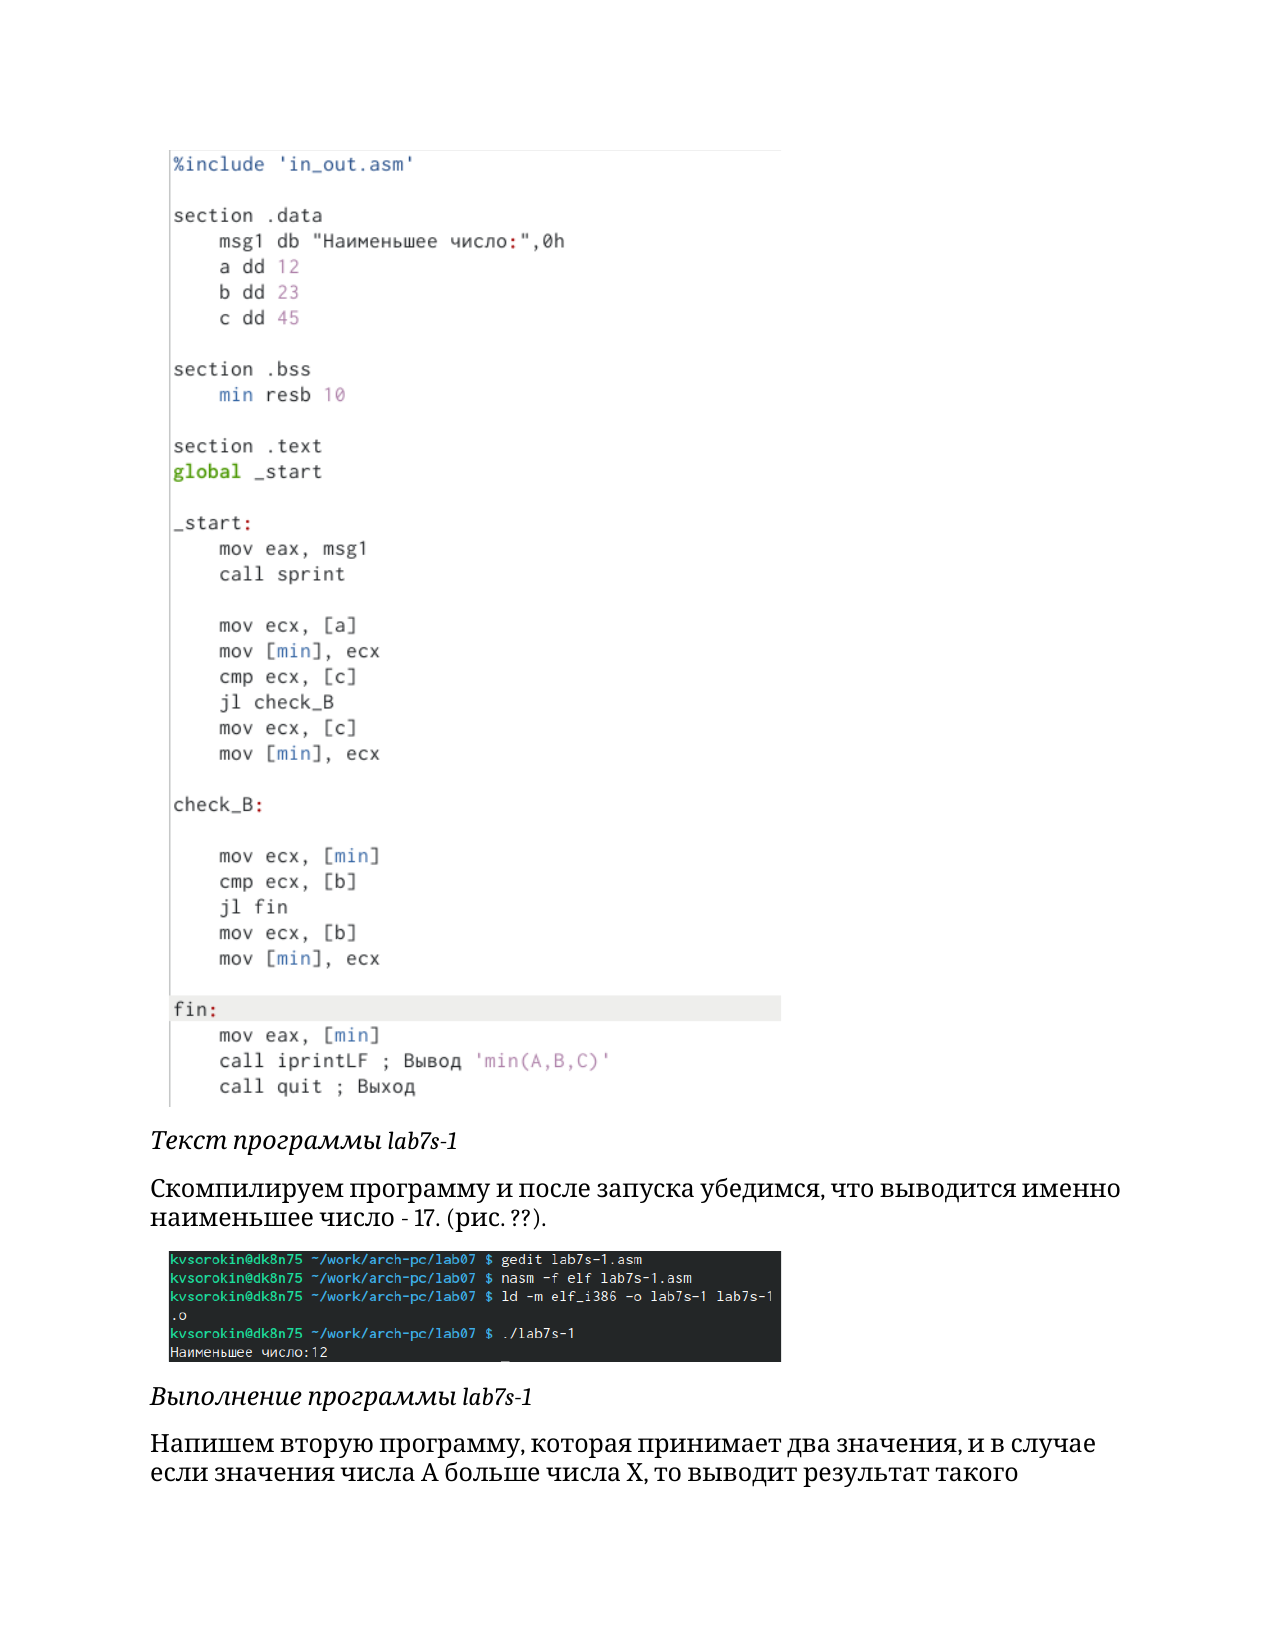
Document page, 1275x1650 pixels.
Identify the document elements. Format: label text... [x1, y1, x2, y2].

text Выполнение программы lab7s-1 [150, 1383, 1125, 1412]
text Текст программы lab7s-1 [150, 1127, 1125, 1156]
picture [168, 150, 782, 1107]
text Скомпилируем программу и после запуска убедимся, что выводится именно наименьшее число - 17. (рис. ??). [150, 1175, 1125, 1232]
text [150, 1430, 1125, 1488]
picture [168, 1251, 782, 1362]
